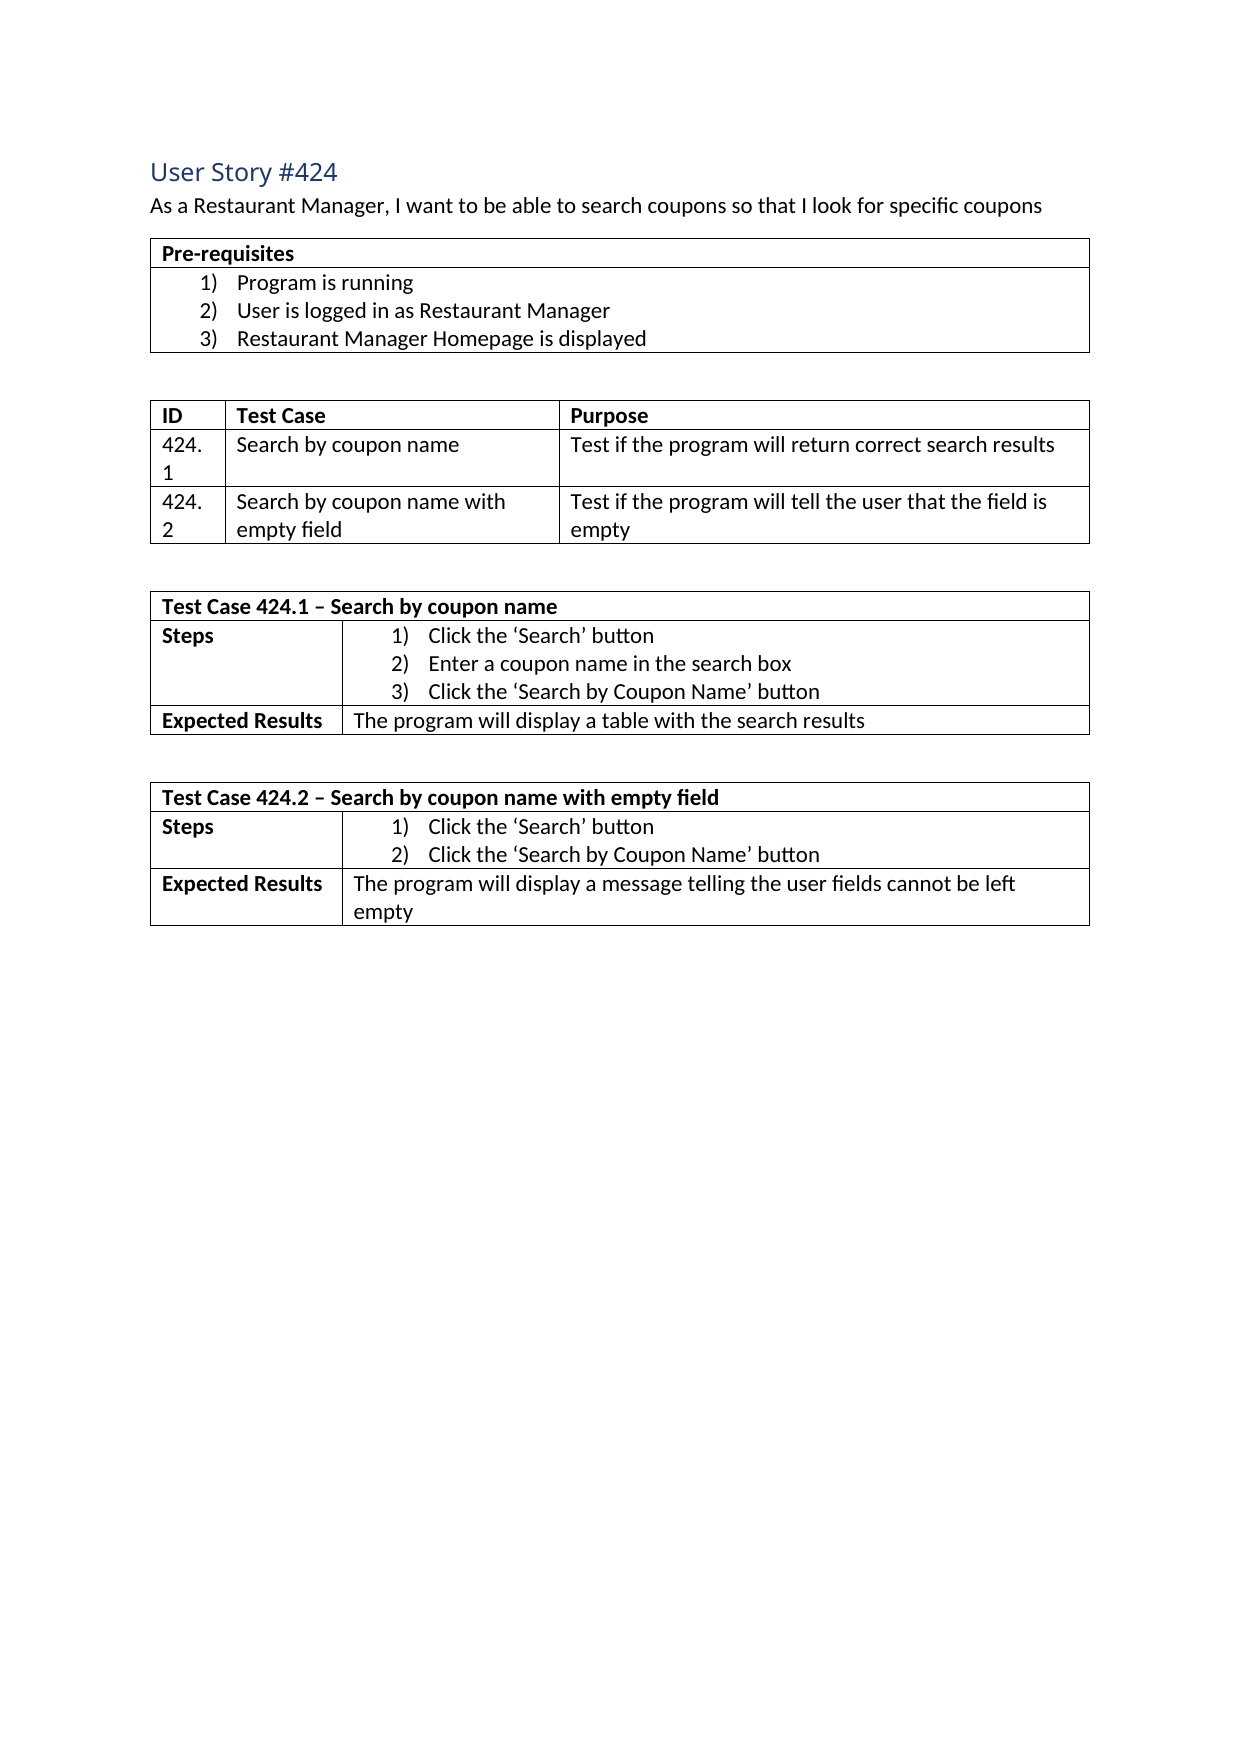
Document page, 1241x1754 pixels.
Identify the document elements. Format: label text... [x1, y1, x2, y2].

table_cell Program is running User is logged in as Restaurant Manager Restaurant Manager Homepage is displayed [151, 268, 1089, 352]
table_header Purpose [560, 401, 1089, 429]
table_cell 424.1 [151, 430, 225, 486]
table_header Pre-requisites [151, 239, 1089, 267]
table_header Test Case 424.2 – Search by coupon name with empty field [151, 783, 1089, 811]
table_cell Test if the program will return correct search results [560, 430, 1089, 486]
text As a Restaurant Manager, I want to be able to search coupons so that I look for specific coupons [150, 191, 1090, 219]
table_cell 424.2 [151, 487, 225, 543]
table_cell Click the ‘Search’ button Click the ‘Search by Coupon Name’ button [343, 812, 1089, 868]
table_cell Expected Results [151, 869, 342, 925]
table_cell Search by coupon name [226, 430, 559, 486]
subtitle User Story #424 [150, 154, 1090, 188]
table_header Test Case 424.1 – Search by coupon name [151, 592, 1089, 620]
table_cell Search by coupon name with empty field [226, 487, 559, 543]
table_header Test Case [226, 401, 559, 429]
table_cell Steps [151, 812, 342, 868]
table_cell The program will display a message telling the user fields cannot be left empty [343, 869, 1089, 925]
table_cell The program will display a table with the search results [343, 706, 1089, 734]
table_cell Steps [151, 621, 342, 705]
table_cell Click the ‘Search’ button Enter a coupon name in the search box Click the ‘Search by Coupon Name’ button [343, 621, 1089, 705]
table_cell Expected Results [151, 706, 342, 734]
table_header ID [151, 401, 225, 429]
table_cell Test if the program will tell the user that the field is empty [560, 487, 1089, 543]
